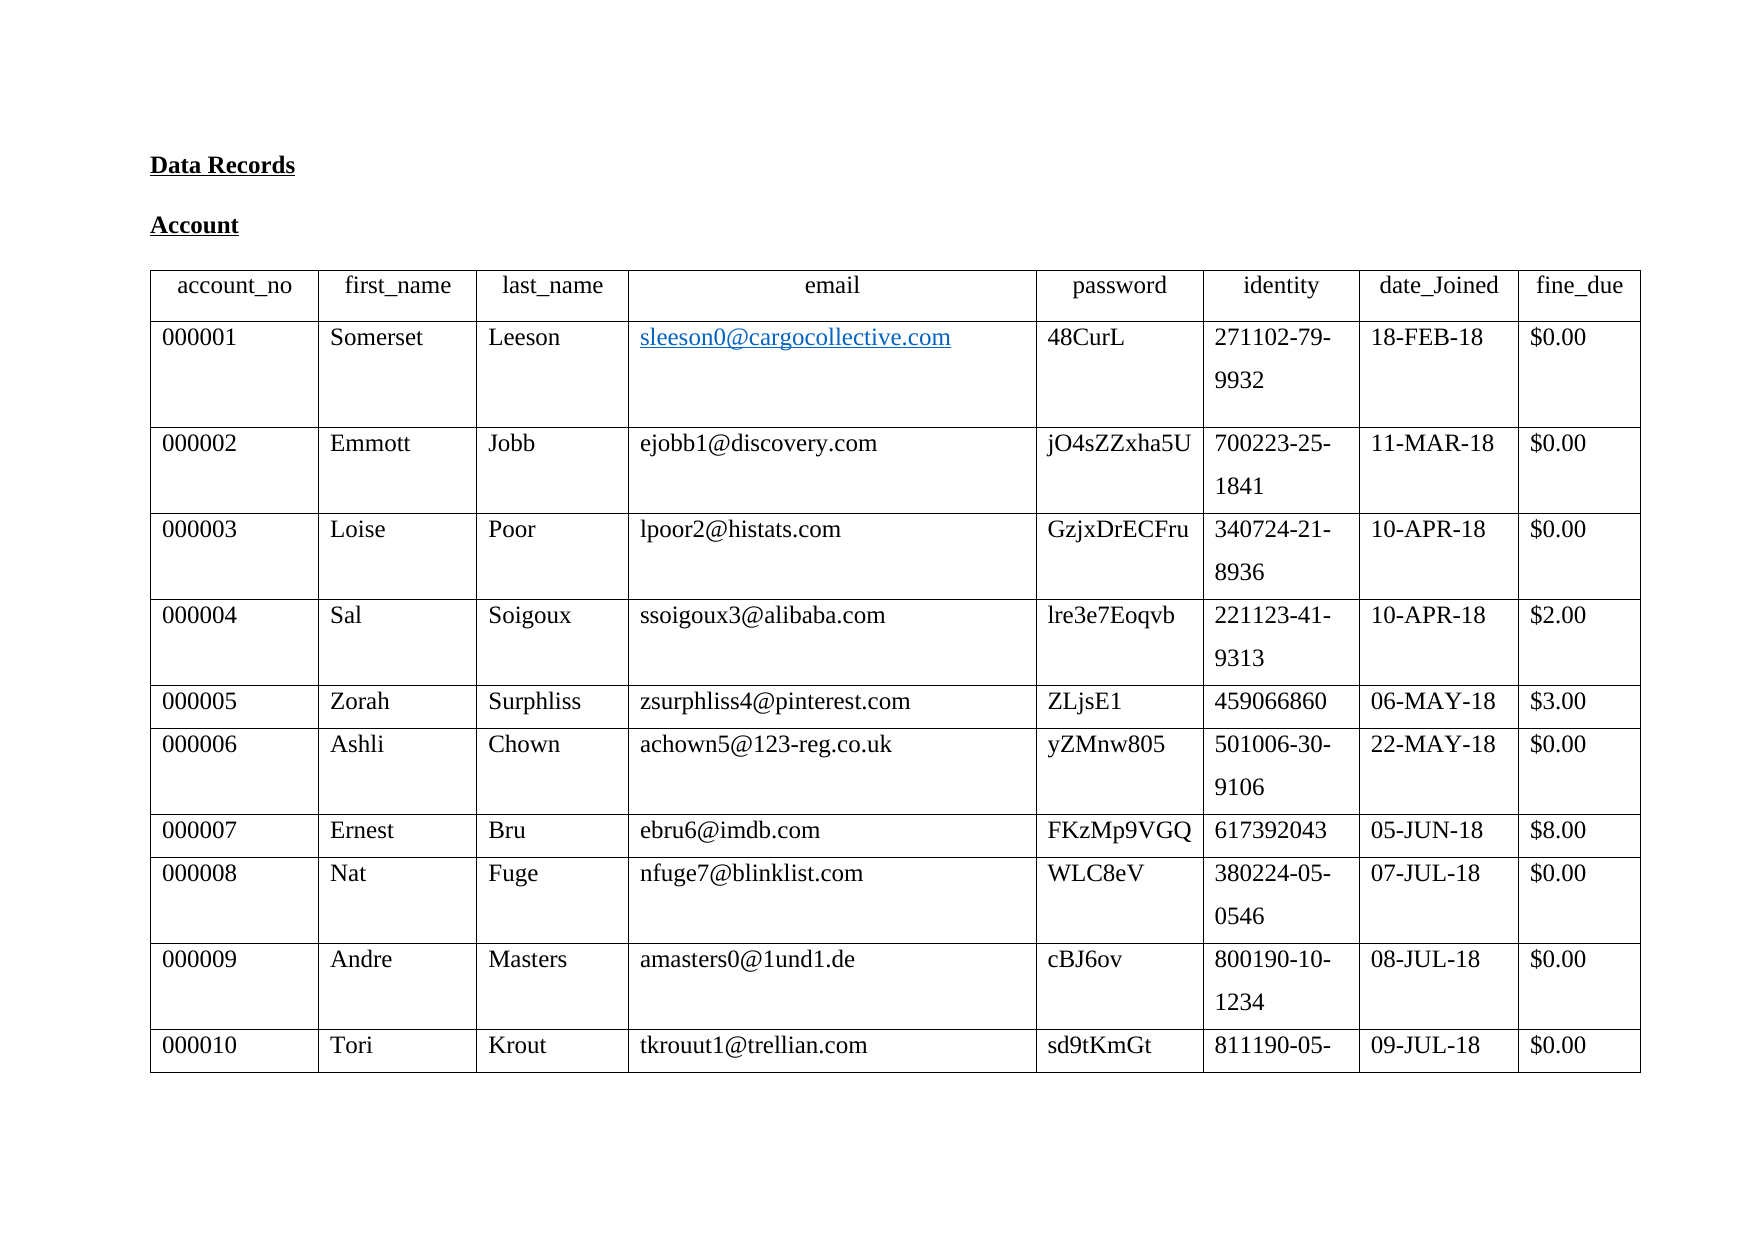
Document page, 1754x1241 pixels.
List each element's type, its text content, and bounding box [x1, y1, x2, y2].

table_cell Leeson [477, 322, 628, 427]
table_cell 000005 [151, 686, 318, 728]
table_cell 09-JUL-18 [1360, 1030, 1518, 1072]
table_cell $0.00 [1519, 514, 1640, 599]
table_cell 811190-05-1546 [1204, 1030, 1359, 1072]
table_cell ejobb1@discovery.com [629, 428, 1036, 513]
table_cell yZMnw805 [1037, 729, 1203, 814]
table_header email [629, 271, 1036, 321]
table_cell Sal [319, 600, 476, 685]
table_cell 000003 [151, 514, 318, 599]
table_cell ZLjsE1 [1037, 686, 1203, 728]
table_cell GzjxDrECFru [1037, 514, 1203, 599]
table_cell Andre [319, 944, 476, 1029]
table_cell amasters0@1und1.de [629, 944, 1036, 1029]
table_cell Masters [477, 944, 628, 1029]
table_cell Tori [319, 1030, 476, 1072]
table_cell Poor [477, 514, 628, 599]
table_cell FKzMp9VGQ [1037, 815, 1203, 857]
table_cell Loise [319, 514, 476, 599]
table_cell 380224-05-0546 [1204, 858, 1359, 943]
table_cell 340724-21-8936 [1204, 514, 1359, 599]
table_header identity [1204, 271, 1359, 321]
table_cell $0.00 [1519, 428, 1640, 513]
table_cell 271102-79-9932 [1204, 322, 1359, 427]
table_cell 221123-41-9313 [1204, 600, 1359, 685]
table_header fine_due [1519, 271, 1640, 321]
table_cell 07-JUL-18 [1360, 858, 1518, 943]
table_cell 11-MAR-18 [1360, 428, 1518, 513]
table_cell Surphliss [477, 686, 628, 728]
table_cell sleeson0@cargocollective.com [629, 322, 1036, 427]
table_header account_no [151, 271, 318, 321]
table_cell 000002 [151, 428, 318, 513]
table_cell 000001 [151, 322, 318, 427]
text Account [150, 210, 1604, 238]
table_cell $0.00 [1519, 944, 1640, 1029]
table_cell 459066860 [1204, 686, 1359, 728]
table_cell Zorah [319, 686, 476, 728]
table_cell Emmott [319, 428, 476, 513]
table_cell 000009 [151, 944, 318, 1029]
table_cell tkrouut1@trellian.com [629, 1030, 1036, 1072]
table_cell 000004 [151, 600, 318, 685]
table_cell $0.00 [1519, 858, 1640, 943]
table_cell 10-APR-18 [1360, 600, 1518, 685]
table_cell Somerset [319, 322, 476, 427]
table_cell achown5@123-reg.co.uk [629, 729, 1036, 814]
table_cell Krout [477, 1030, 628, 1072]
table_cell 800190-10-1234 [1204, 944, 1359, 1029]
table_cell 000006 [151, 729, 318, 814]
table_cell Ernest [319, 815, 476, 857]
table_header password [1037, 271, 1203, 321]
table_cell Bru [477, 815, 628, 857]
table_cell 10-APR-18 [1360, 514, 1518, 599]
table_cell 22-MAY-18 [1360, 729, 1518, 814]
table_cell 000008 [151, 858, 318, 943]
table_cell 06-MAY-18 [1360, 686, 1518, 728]
table_cell zsurphliss4@pinterest.com [629, 686, 1036, 728]
table_cell Fuge [477, 858, 628, 943]
table_cell $2.00 [1519, 600, 1640, 685]
table_cell 48CurL [1037, 322, 1203, 427]
table_cell cBJ6ov [1037, 944, 1203, 1029]
table_cell Jobb [477, 428, 628, 513]
table_cell 700223-25-1841 [1204, 428, 1359, 513]
table_cell Soigoux [477, 600, 628, 685]
table_cell Chown [477, 729, 628, 814]
table_cell 000007 [151, 815, 318, 857]
table_cell $8.00 [1519, 815, 1640, 857]
table_cell 08-JUL-18 [1360, 944, 1518, 1029]
table_cell Ashli [319, 729, 476, 814]
table_cell $0.00 [1519, 322, 1640, 427]
table_header last_name [477, 271, 628, 321]
table_cell 617392043 [1204, 815, 1359, 857]
table_cell $3.00 [1519, 686, 1640, 728]
table_cell Nat [319, 858, 476, 943]
table_cell nfuge7@blinklist.com [629, 858, 1036, 943]
table_cell lpoor2@histats.com [629, 514, 1036, 599]
table_header first_name [319, 271, 476, 321]
table_cell jO4sZZxha5U [1037, 428, 1203, 513]
table_cell sd9tKmGt [1037, 1030, 1203, 1072]
table_cell 05-JUN-18 [1360, 815, 1518, 857]
table_cell 000010 [151, 1030, 318, 1072]
table_cell ssoigoux3@alibaba.com [629, 600, 1036, 685]
table_cell $0.00 [1519, 729, 1640, 814]
table_cell $0.00 [1519, 1030, 1640, 1072]
text Data Records [150, 150, 1604, 179]
table_cell lre3e7Eoqvb [1037, 600, 1203, 685]
table_cell WLC8eV [1037, 858, 1203, 943]
table_cell 501006-30-9106 [1204, 729, 1359, 814]
table_cell ebru6@imdb.com [629, 815, 1036, 857]
table_header date_Joined [1360, 271, 1518, 321]
table_cell 18-FEB-18 [1360, 322, 1518, 427]
